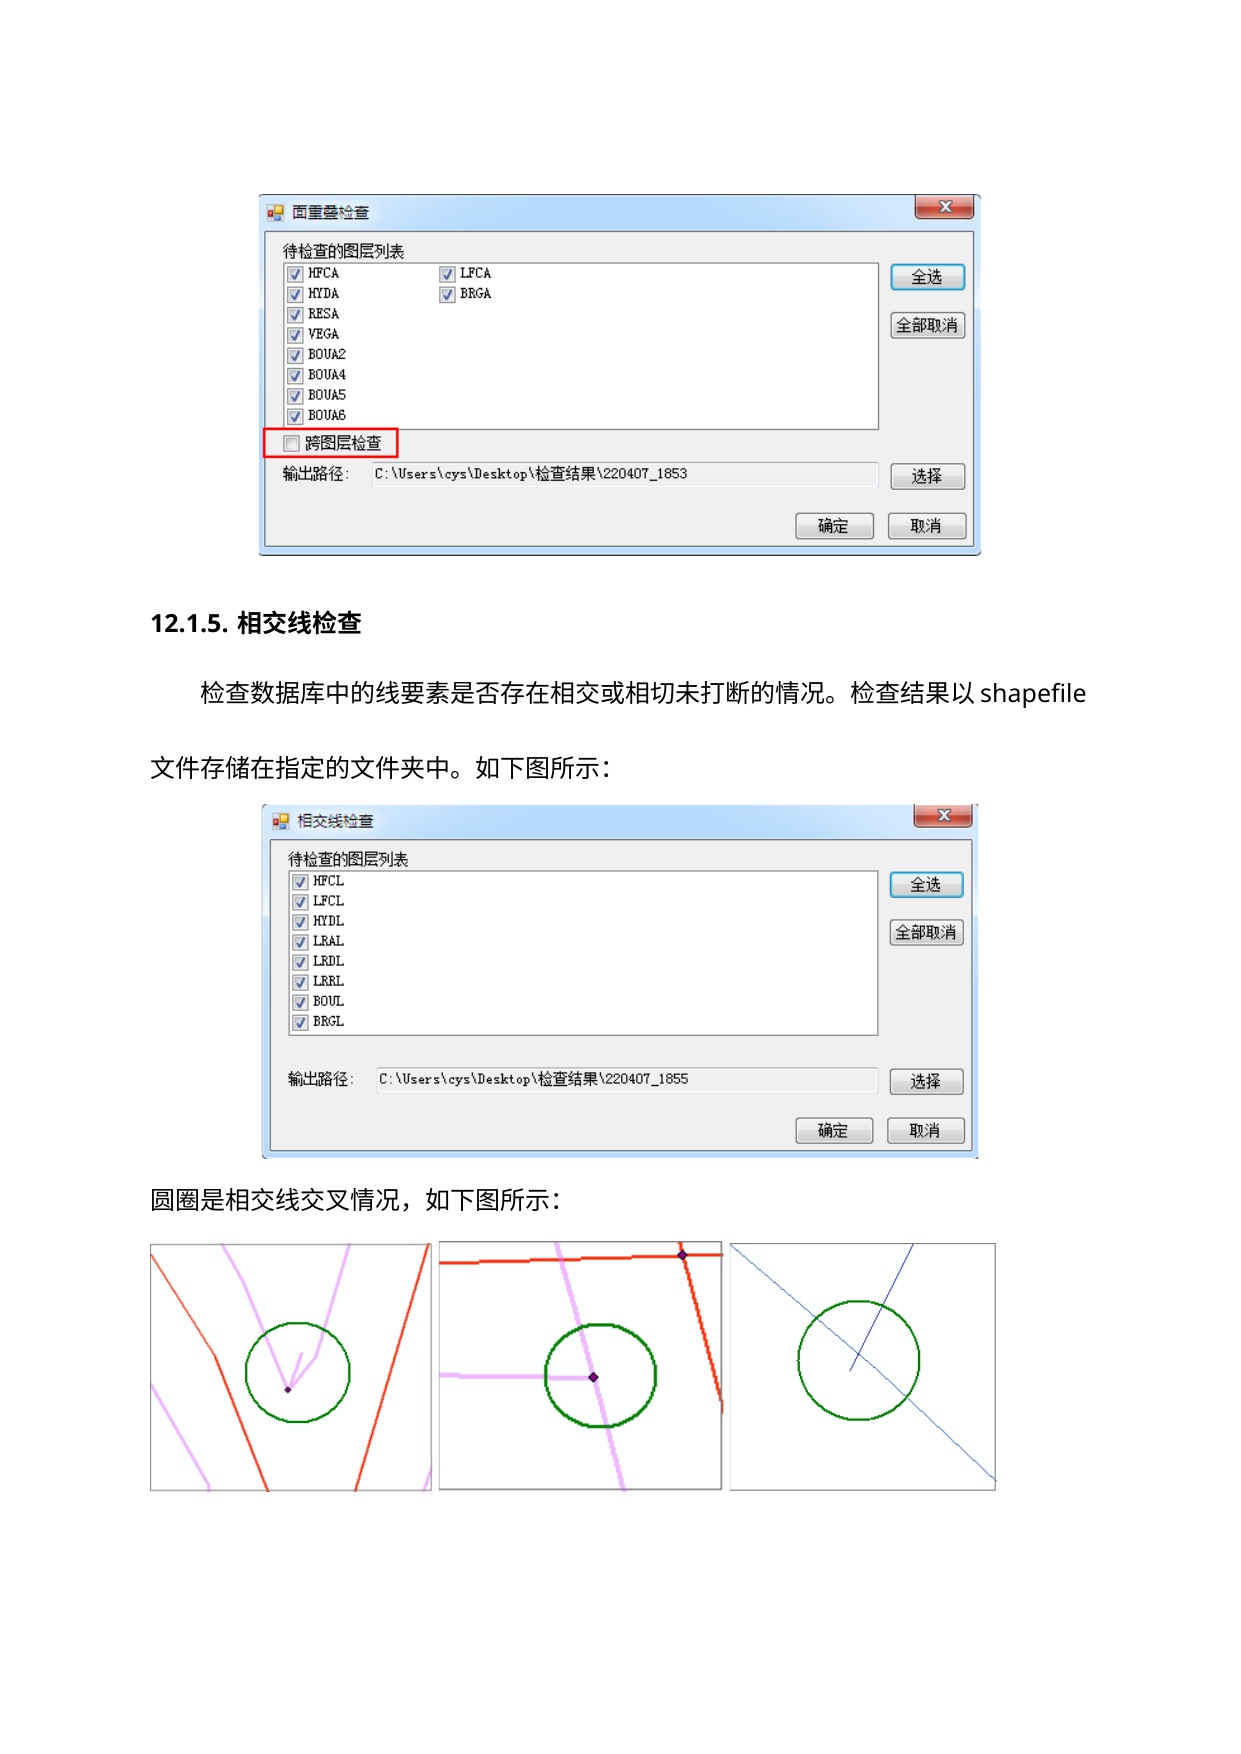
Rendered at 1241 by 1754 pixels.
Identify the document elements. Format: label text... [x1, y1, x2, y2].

text 检查数据库中的线要素是否存在相交或相切未打断的情况。检查结果以shapefile文件存储在指定的文件夹中。如下图所示： [150, 659, 1090, 799]
list 相交线检查 [150, 589, 1090, 654]
picture [150, 1243, 433, 1492]
picture [729, 1243, 997, 1492]
picture [261, 804, 979, 1159]
text 圆圈是相交线交叉情况，如下图所示： [150, 1166, 1090, 1231]
picture [258, 194, 982, 556]
picture [438, 1241, 724, 1492]
